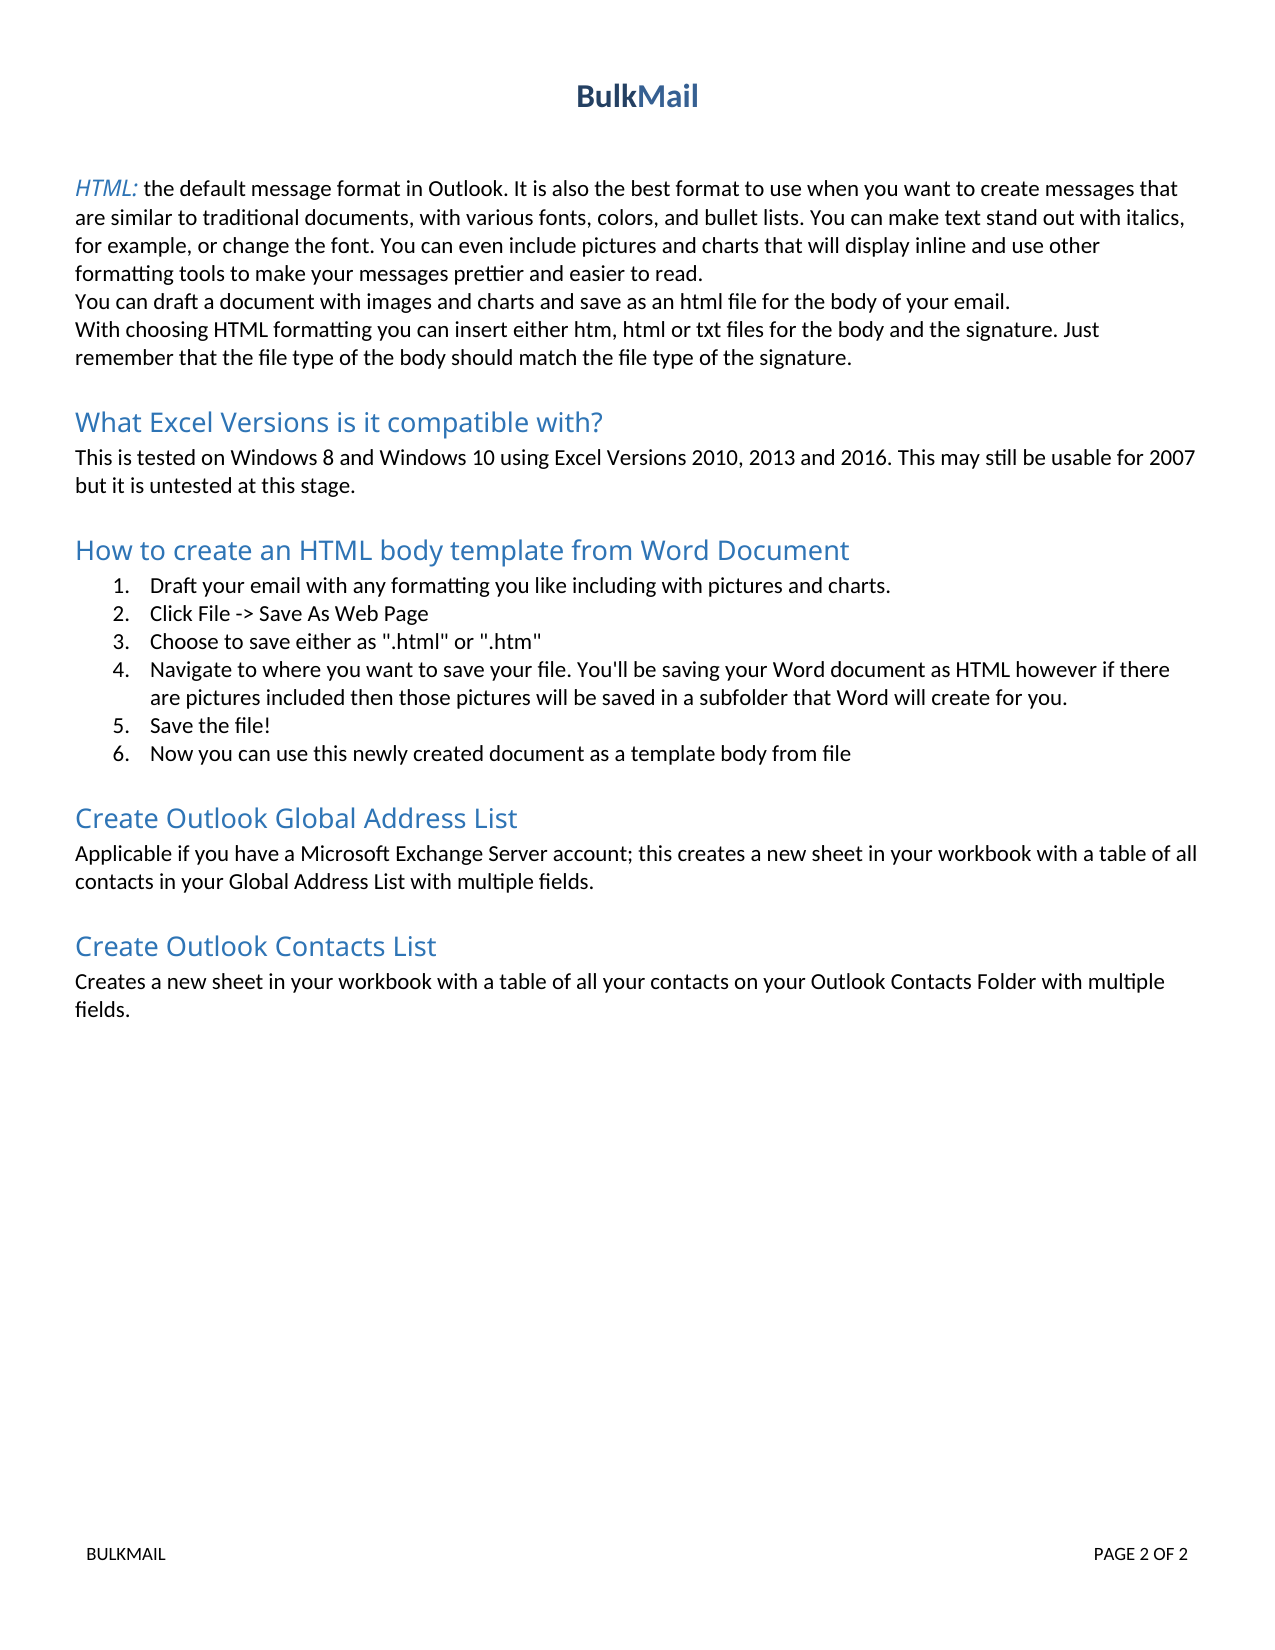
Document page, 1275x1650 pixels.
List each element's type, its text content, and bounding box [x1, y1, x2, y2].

subtitle Create Outlook Contacts List [75, 927, 1200, 964]
text This is tested on Windows 8 and Windows 10 using Excel Versions 2010, 2013 and 2016. This may still be usable for 2007 but it is untested at this stage. [75, 443, 1200, 499]
subtitle What Excel Versions is it compatible with? [75, 403, 1200, 440]
text You can draft a document with images and charts and save as an html file for the body of your email. [75, 287, 1200, 315]
subtitle Create Outlook Global Address List [75, 799, 1200, 836]
text With choosing HTML formatting you can insert either htm, html or txt files for the body and the signature. Just remember that the file type of the body should match the file type of the signature. [75, 315, 1200, 371]
list Navigate to where you want to save your file. You'll be saving your Word document as HTML however if there are pictures included then those pictures will be saved in a subfolder that Word will create for you. [112, 655, 1200, 711]
text HTML: the default message format in Outlook. It is also the best format to use when you want to create messages that are similar to traditional documents, with various fonts, colors, and bullet lists. You can make text stand out with italics, for example, or change the font. You can even include pictures and charts that will display inline and use other formatting tools to make your messages prettier and easier to read. [75, 172, 1200, 287]
subtitle How to create an HTML body template from Word Document [75, 531, 1200, 568]
list Save the file! [112, 711, 1200, 739]
text Creates a new sheet in your workbook with a table of all your contacts on your Outlook Contacts Folder with multiple fields. [75, 967, 1200, 1023]
list Choose to save either as ".html" or ".htm" [112, 627, 1200, 655]
list Draft your email with any formatting you like including with pictures and charts. [112, 571, 1200, 599]
list Now you can use this newly created document as a template body from file [112, 739, 1200, 767]
text Applicable if you have a Microsoft Exchange Server account; this creates a new sheet in your workbook with a table of all contacts in your Global Address List with multiple fields. [75, 839, 1200, 895]
list Click File -> Save As Web Page [112, 599, 1200, 627]
